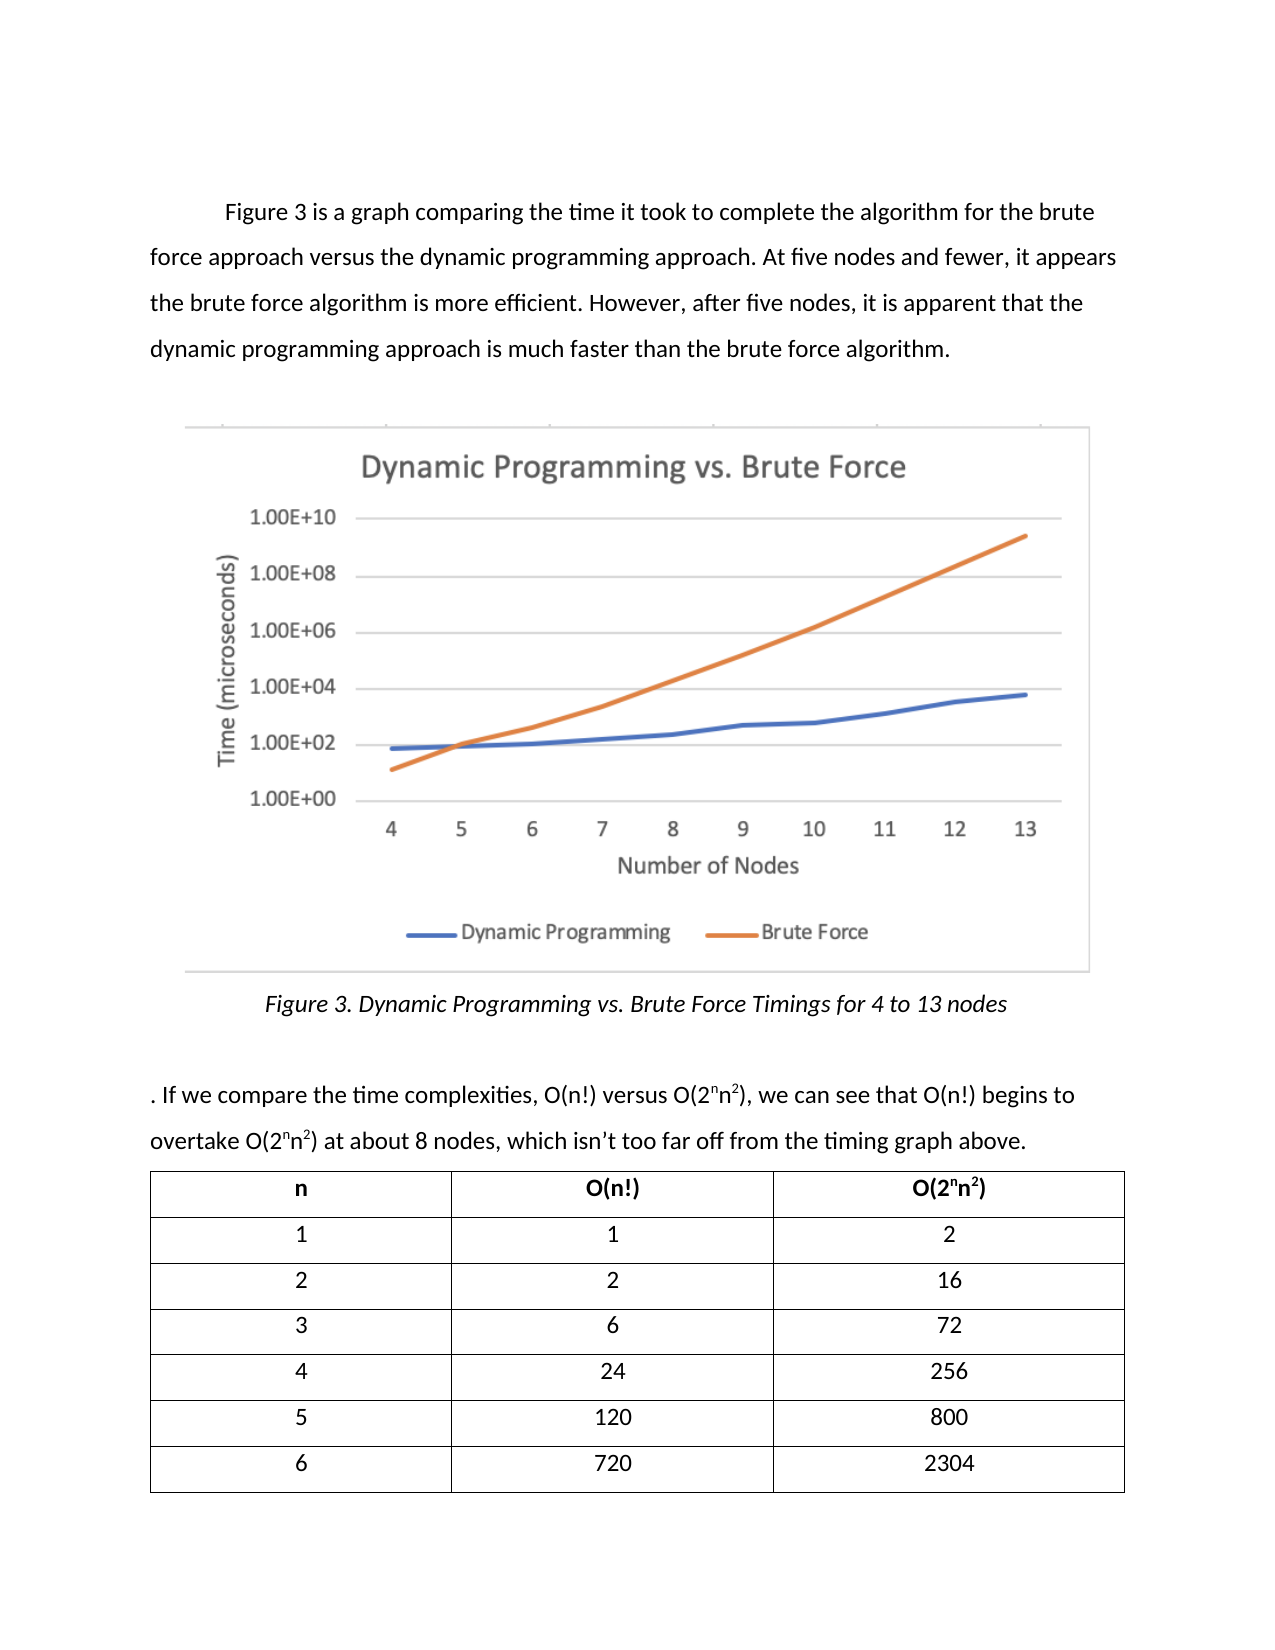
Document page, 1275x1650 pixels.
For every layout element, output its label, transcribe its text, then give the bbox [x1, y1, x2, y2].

table_cell 800 [774, 1401, 1124, 1446]
table_cell 5 [151, 1401, 451, 1446]
table_cell 3 [151, 1310, 451, 1354]
table_cell 2 [151, 1264, 451, 1308]
table_cell 2 [452, 1264, 773, 1308]
table_cell 1 [151, 1218, 451, 1263]
text . If we compare the time complexities, O(n!) versus O(2nn2), we can see that O(n!) begins to overtake O(2nn2) at about 8 nodes, which isn’t too far off from the timing graph above. [150, 1079, 1125, 1156]
table_header n [151, 1172, 451, 1217]
text Figure 3 is a graph comparing the time it took to complete the algorithm for the brute force approach versus the dynamic programming approach. At five nodes and fewer, it appears the brute force algorithm is more efficient. However, after five nodes, it is apparent that the dynamic programming approach is much faster than the brute force algorithm. [150, 196, 1125, 363]
table_cell 6 [452, 1310, 773, 1354]
table_cell 72 [774, 1310, 1124, 1354]
table_header O(n!) [452, 1172, 773, 1217]
table_cell 24 [452, 1355, 773, 1400]
table_cell 120 [452, 1401, 773, 1446]
table_header O(2nn2) [774, 1172, 1124, 1217]
table_cell 2 [774, 1218, 1124, 1263]
table_cell 4 [151, 1355, 451, 1400]
table_cell 2304 [774, 1447, 1124, 1492]
picture [184, 424, 1091, 973]
text Figure 3. Dynamic Programming vs. Brute Force Timings for 4 to 13 nodes [150, 988, 1125, 1019]
table_cell 1 [452, 1218, 773, 1263]
table_cell 720 [452, 1447, 773, 1492]
table_cell 256 [774, 1355, 1124, 1400]
table_cell 16 [774, 1264, 1124, 1308]
table_cell 6 [151, 1447, 451, 1492]
